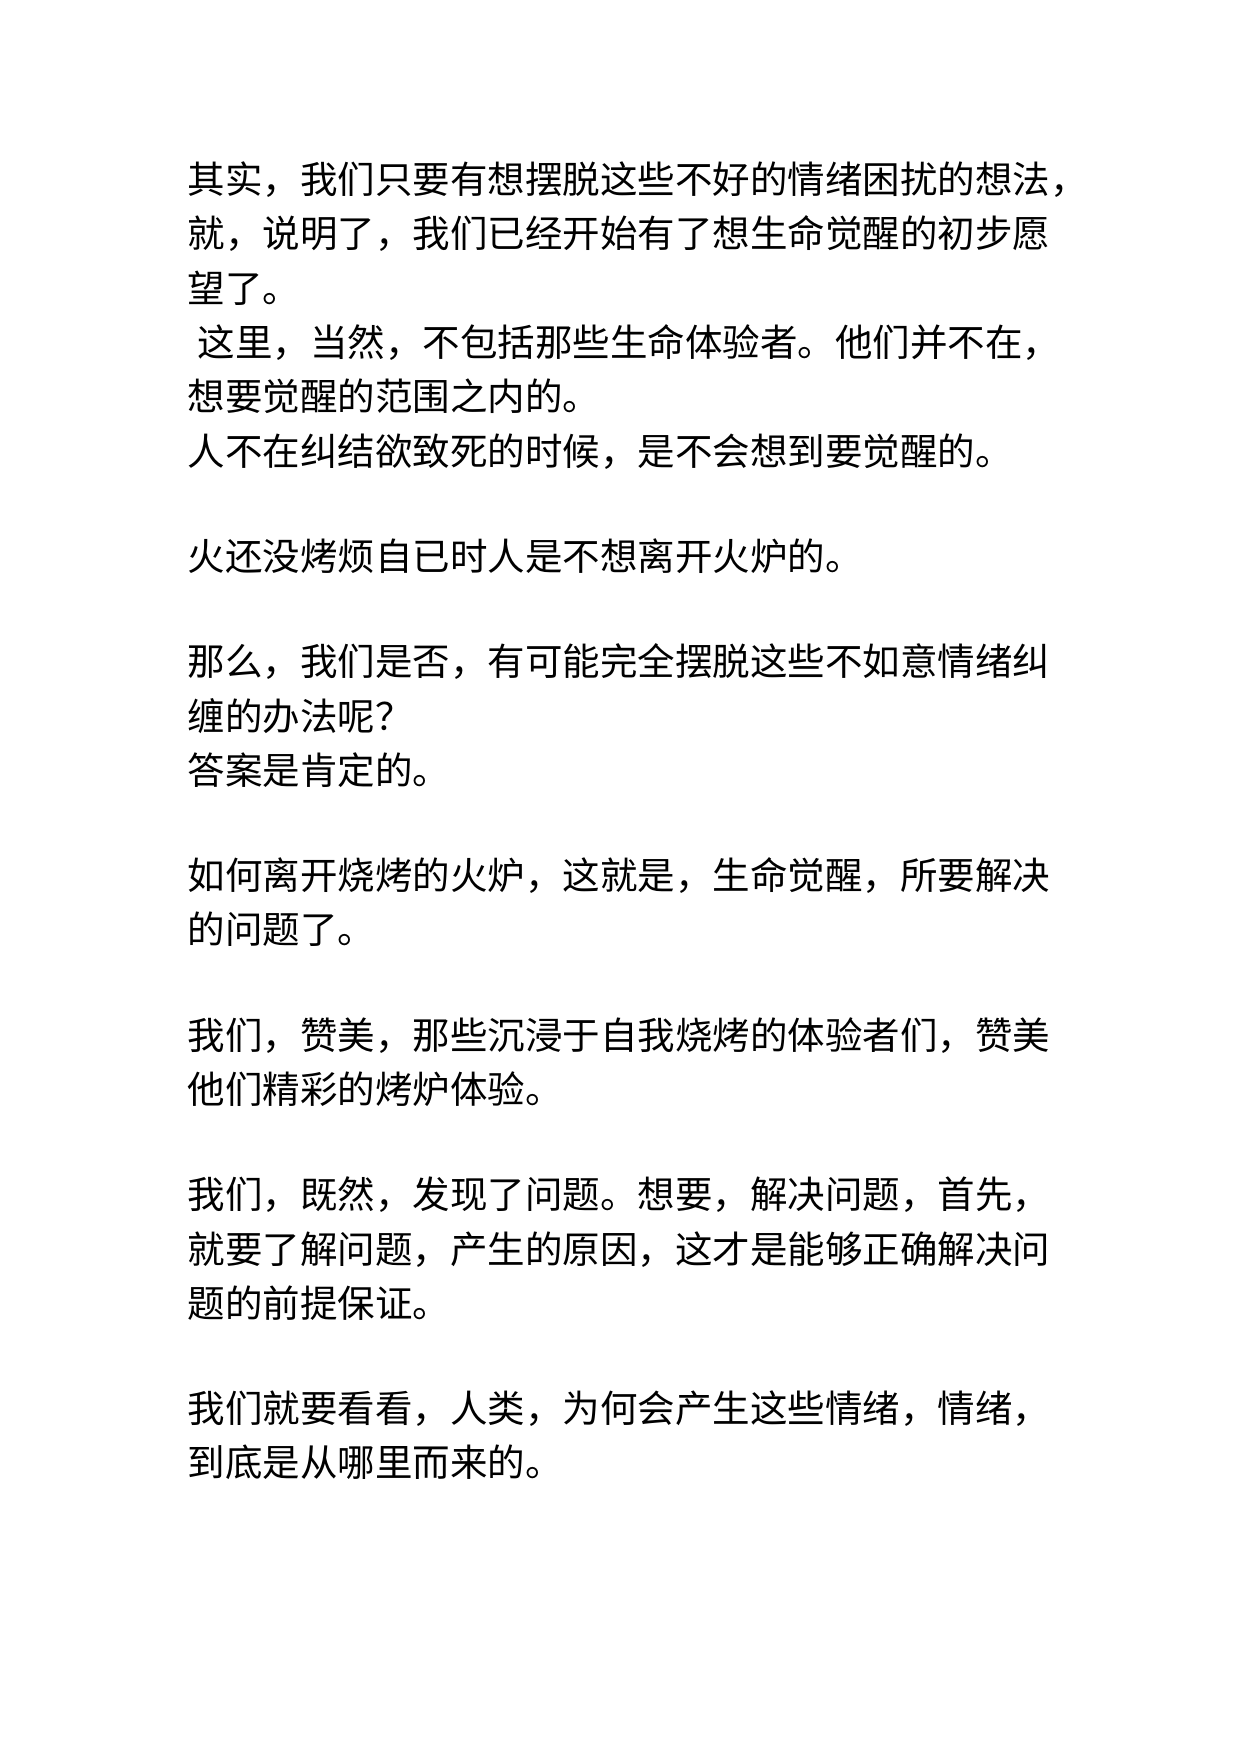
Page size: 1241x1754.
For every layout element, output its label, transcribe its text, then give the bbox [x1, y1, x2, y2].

text 其实，我们只要有想摆脱这些不好的情绪困扰的想法，就，说明了，我们已经开始有了想生命觉醒的初步愿望了。 [187, 150, 1053, 313]
text 火还没烤烦自已时人是不想离开火炉的。 [187, 527, 1053, 581]
text 答案是肯定的。 [187, 741, 1053, 795]
text 我们就要看看，人类，为何会产生这些情绪，情绪，到底是从哪里而来的。 [187, 1379, 1053, 1488]
text 这里，当然，不包括那些生命体验者。他们并不在，想要觉醒的范围之内的。 [187, 313, 1053, 422]
text 那么，我们是否，有可能完全摆脱这些不如意情绪纠缠的办法呢？ [187, 632, 1053, 741]
text 如何离开烧烤的火炉，这就是，生命觉醒，所要解决的问题了。 [187, 846, 1053, 954]
text 我们，赞美，那些沉浸于自我烧烤的体验者们，赞美他们精彩的烤炉体验。 [187, 1006, 1053, 1114]
text 我们，既然，发现了问题。想要，解决问题，首先，就要了解问题，产生的原因，这才是能够正确解决问题的前提保证。 [187, 1165, 1053, 1328]
text 人不在纠结欲致死的时候，是不会想到要觉醒的。 [187, 422, 1053, 476]
